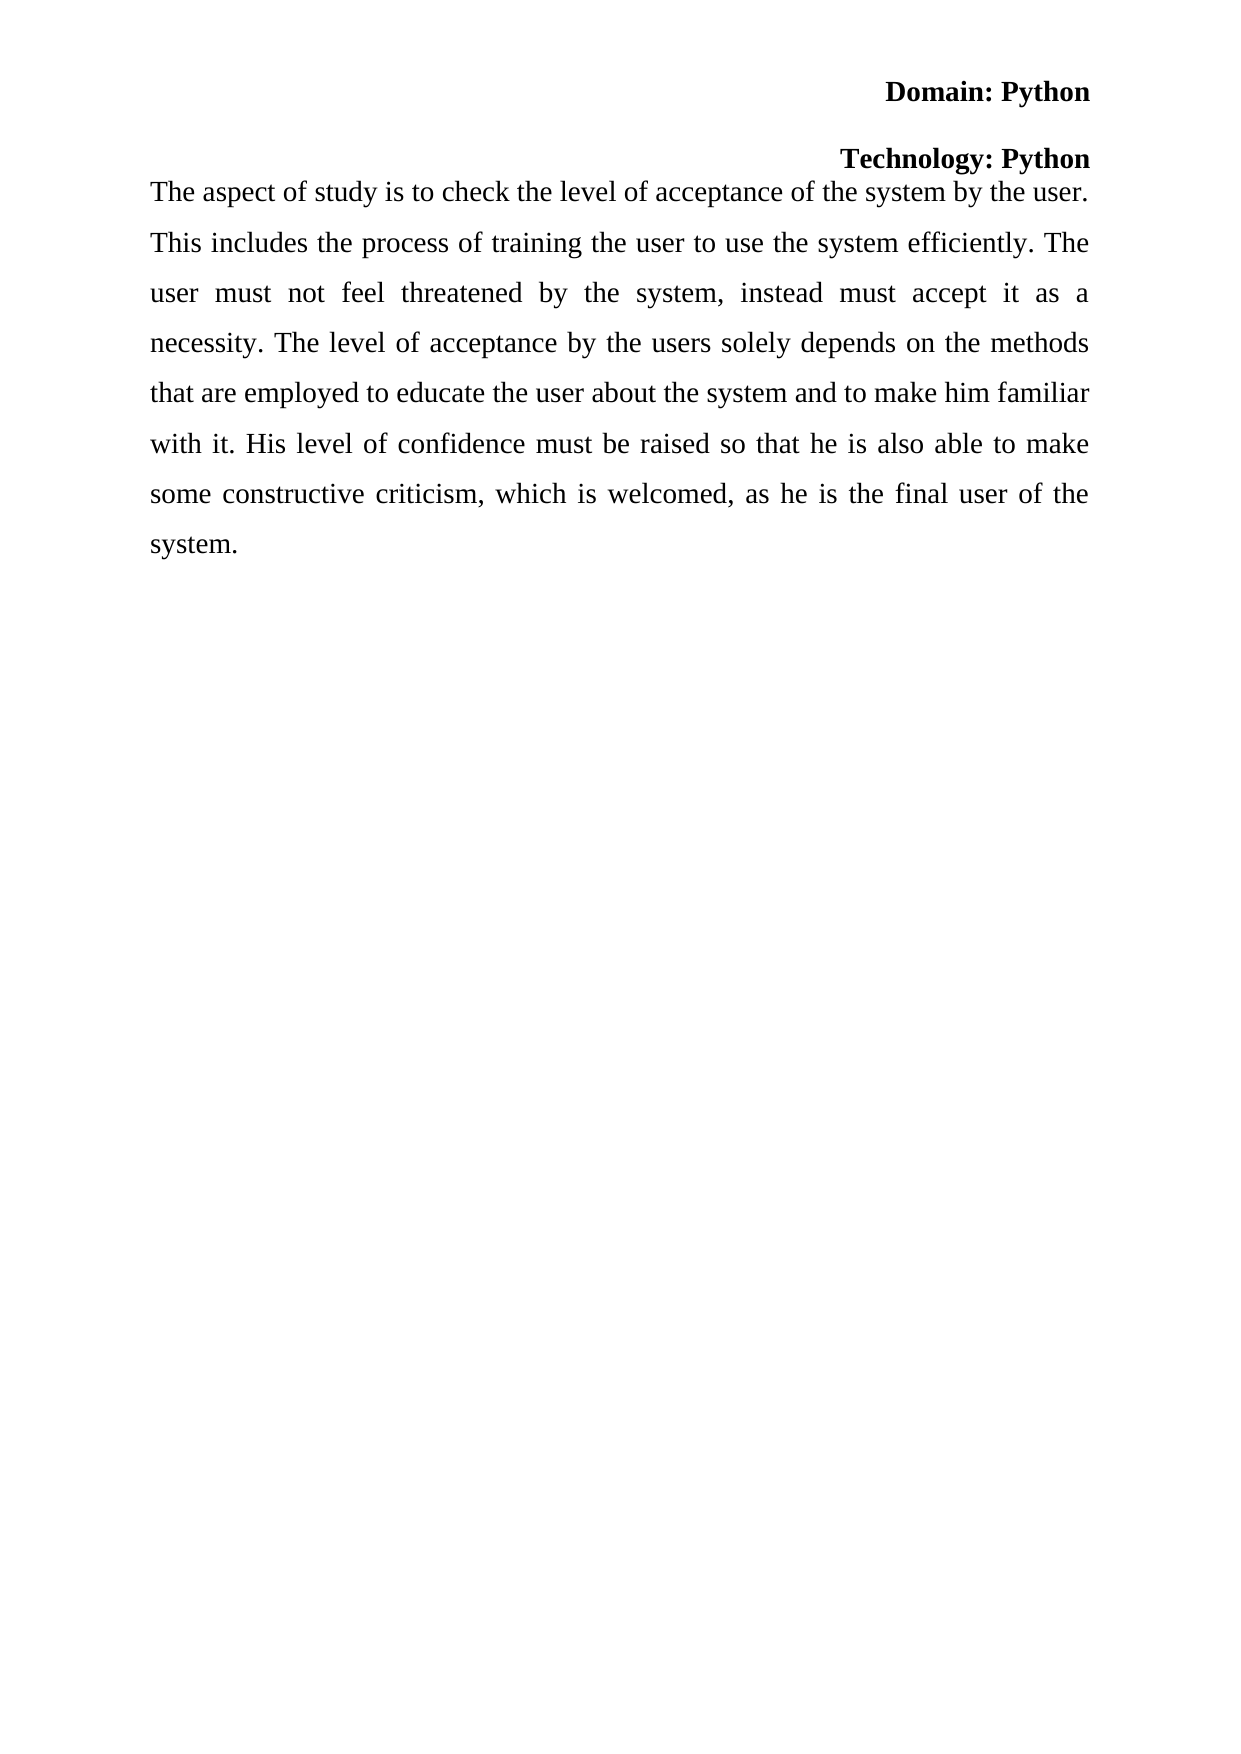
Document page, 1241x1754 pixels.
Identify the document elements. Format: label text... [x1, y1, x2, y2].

text The aspect of study is to check the level of acceptance of the system by the user. This includes the process of training the user to use the system efficiently. The user must not feel threatened by the system, instead must accept it as a necessity. The level of acceptance by the users solely depends on the methods that are employed to educate the user about the system and to make him familiar with it. His level of confidence must be raised so that he is also able to make some constructive criticism, which is welcomed, as he is the final user of the system. [150, 174, 1090, 560]
